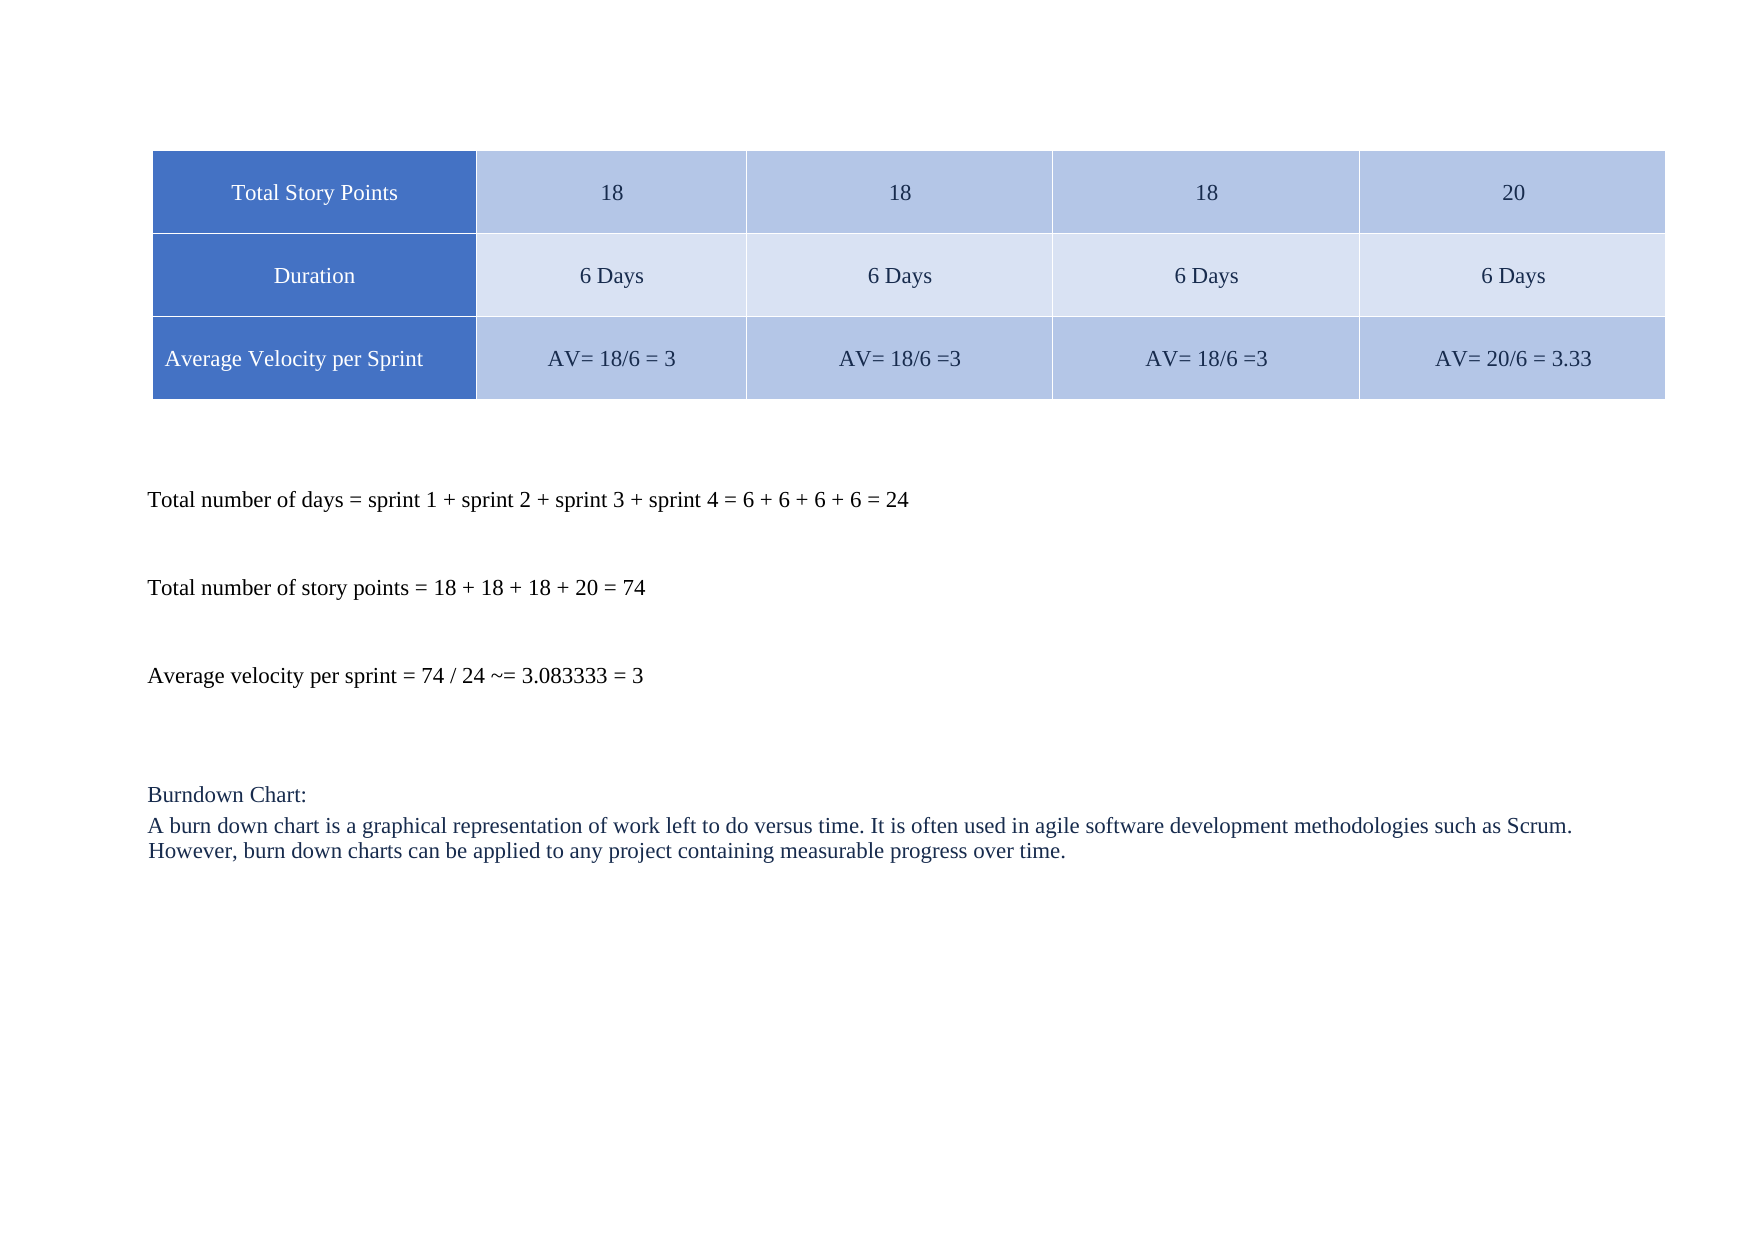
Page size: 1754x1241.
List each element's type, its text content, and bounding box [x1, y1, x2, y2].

table_cell AV= 18/6 =3 [747, 317, 1052, 399]
text Total number of story points = 18 + 18 + 18 + 20 = 74 [147, 574, 1600, 601]
text Total number of days = sprint 1 + sprint 2 + sprint 3 + sprint 4 = 6 + 6 + 6 + 6 = 24 [147, 486, 1600, 512]
table_cell Average Velocity per Sprint [153, 317, 476, 399]
table_cell 18 [747, 151, 1052, 233]
table_cell AV= 18/6 =3 [1053, 317, 1359, 399]
text Burndown Chart: [147, 783, 1600, 807]
table_cell 6 Days [747, 234, 1052, 316]
table_cell 20 [1360, 151, 1665, 233]
table_cell 6 Days [477, 234, 746, 316]
table_cell Total Story Points [153, 151, 476, 233]
table_cell 6 Days [1360, 234, 1665, 316]
text A burn down chart is a graphical representation of work left to do versus time. It is often used in agile software development methodologies such as Scrum. However, burn down charts can be applied to any project containing measurable progress over time. [147, 814, 1600, 864]
table_cell AV= 20/6 = 3.33 [1360, 317, 1665, 399]
table_cell Duration [153, 234, 476, 316]
table_cell 18 [477, 151, 746, 233]
table_cell AV= 18/6 = 3 [477, 317, 746, 399]
text Average velocity per sprint = 74 / 24 ~= 3.083333 = 3 [147, 662, 1600, 689]
table_cell 18 [1053, 151, 1359, 233]
table_cell 6 Days [1053, 234, 1359, 316]
